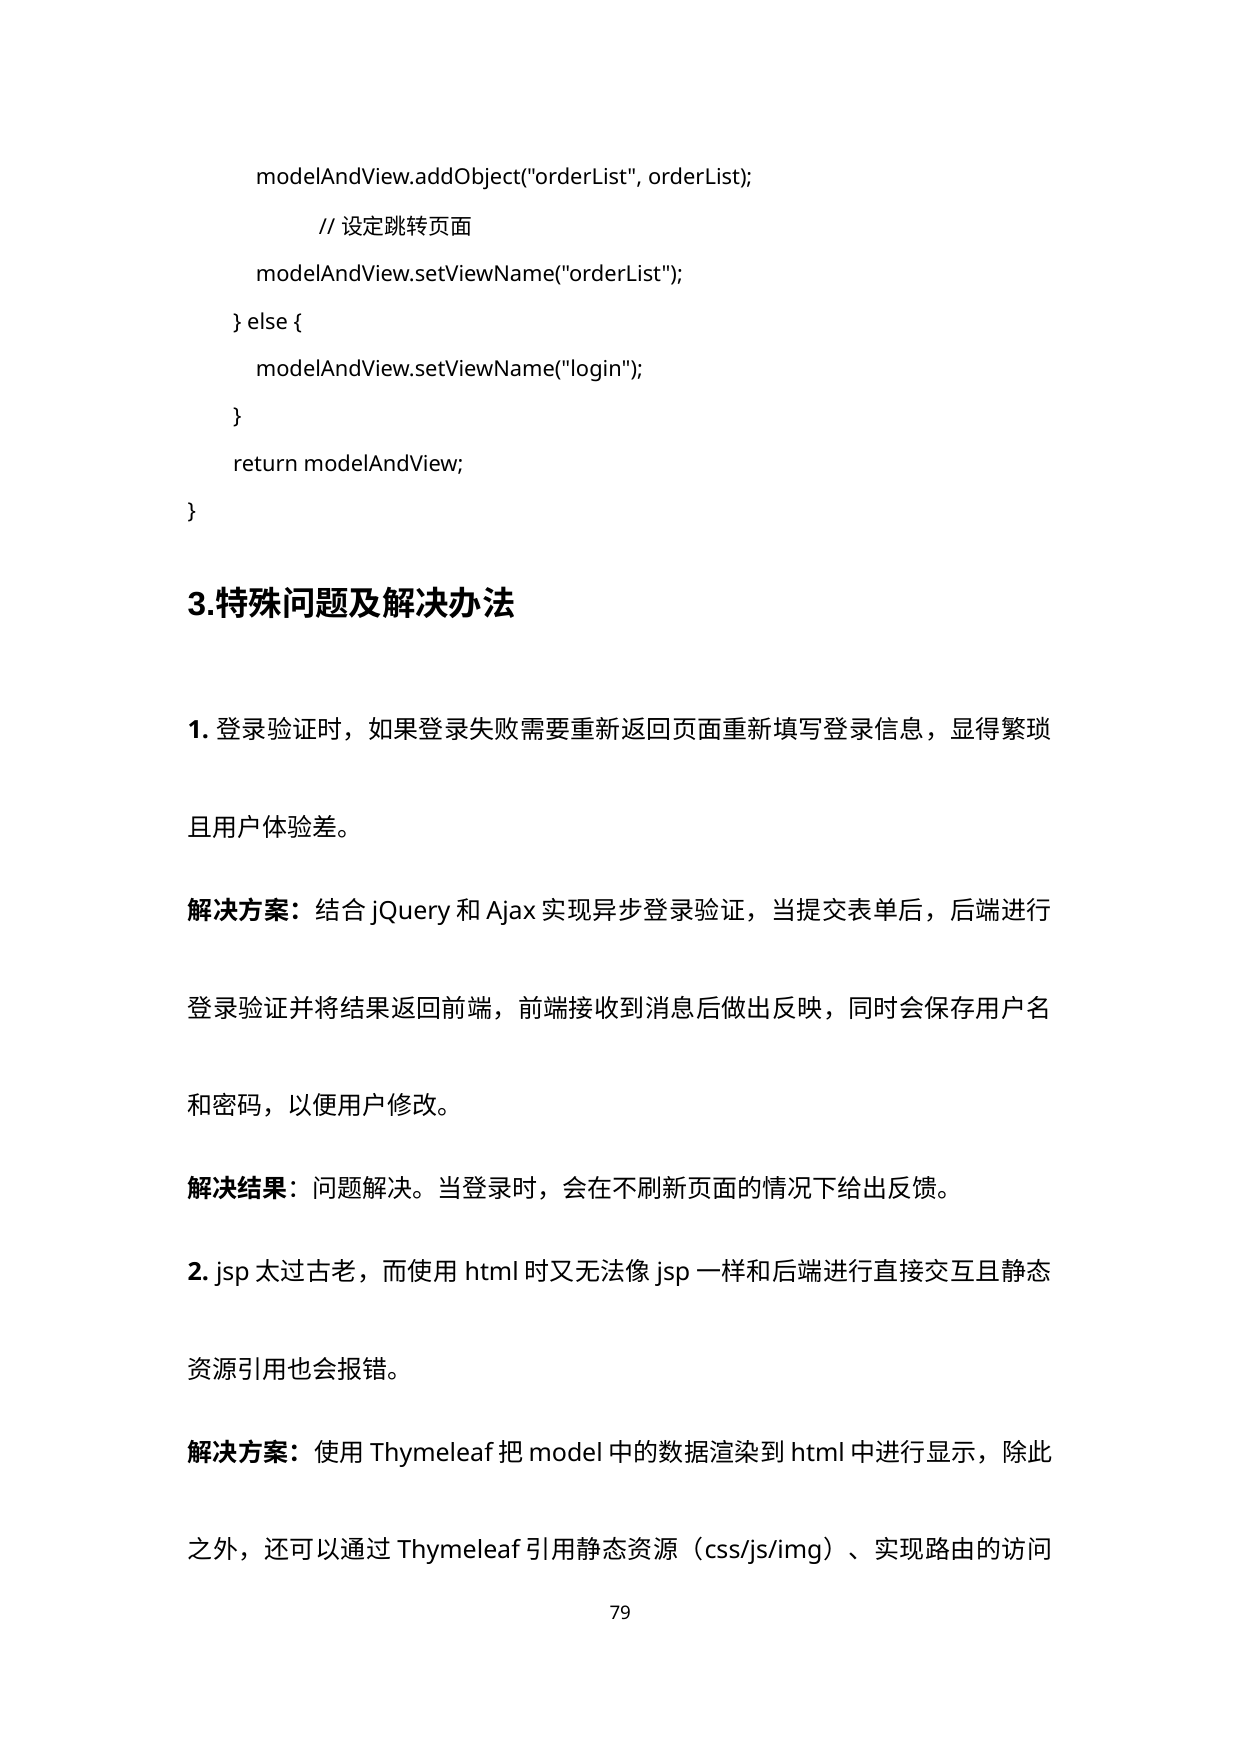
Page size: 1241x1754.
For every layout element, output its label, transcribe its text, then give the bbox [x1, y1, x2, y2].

text 解决方案：结合jQuery和Ajax实现异步登录验证，当提交表单后，后端进行登录验证并将结果返回前端，前端接收到消息后做出反映，同时会保存用户名和密码，以便用户修改。 [187, 876, 1053, 1136]
text } else { [187, 304, 1053, 337]
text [187, 1418, 1053, 1581]
subtitle 3.特殊问题及解决办法 [187, 568, 1053, 633]
text return modelAndView; [187, 446, 1053, 479]
text 2. jsp太过古老，而使用html时又无法像jsp一样和后端进行直接交互且静态资源引用也会报错。 [187, 1237, 1053, 1400]
text modelAndView.addObject("orderList", orderList); // 设定跳转页面 [187, 160, 1053, 241]
text } [187, 399, 1053, 432]
text 解决结果：问题解决。当登录时，会在不刷新页面的情况下给出反馈。 [187, 1154, 1053, 1219]
text modelAndView.setViewName("orderList"); [187, 257, 1053, 289]
text } [187, 494, 1053, 526]
text 1. 登录验证时，如果登录失败需要重新返回页面重新填写登录信息，显得繁琐且用户体验差。 [187, 696, 1053, 858]
text modelAndView.setViewName("login"); [187, 352, 1053, 384]
